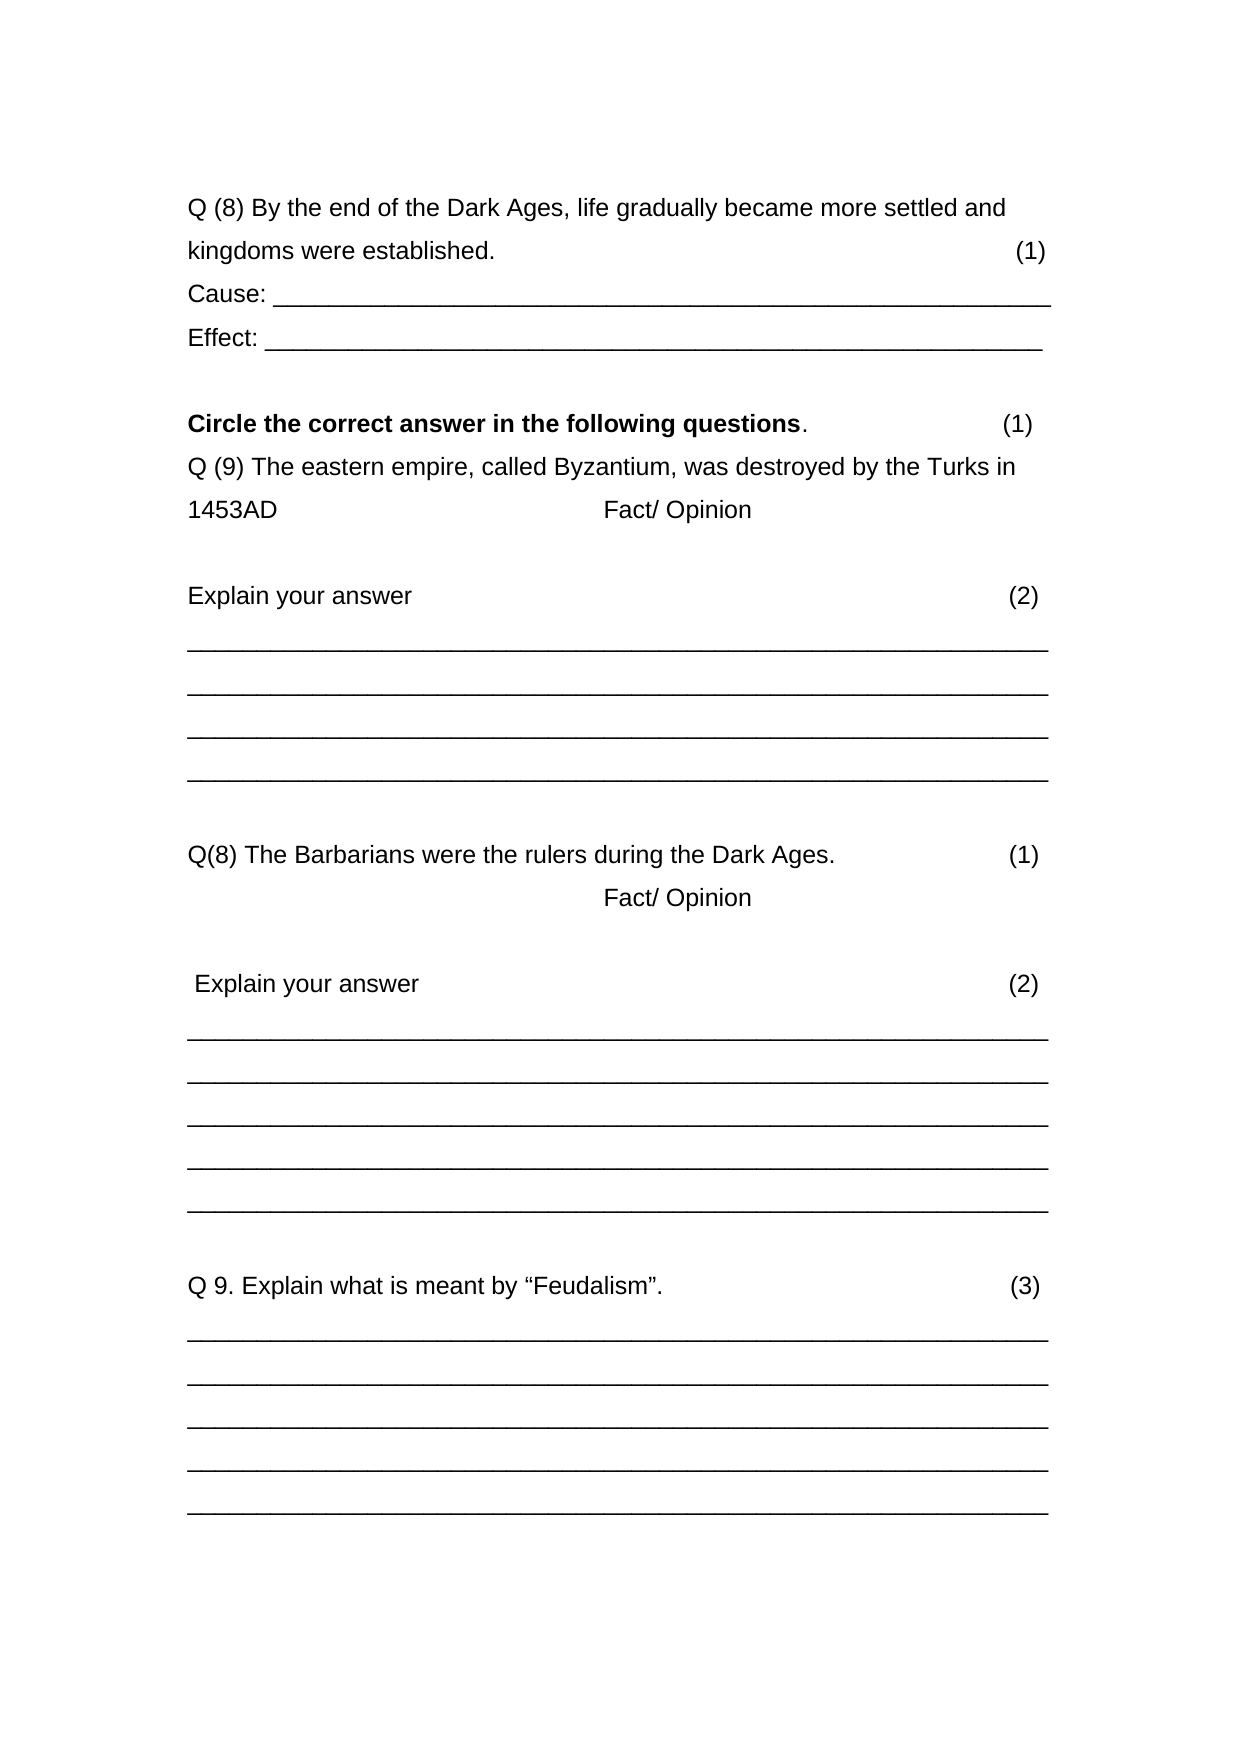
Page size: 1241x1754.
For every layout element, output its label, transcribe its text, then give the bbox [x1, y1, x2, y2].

text Explain your answer (2) ________________________________________________________________________________________________________________________________________________________________________________________________________________________________________________________ [187, 581, 1053, 782]
text Circle the correct answer in the following questions. (1) [187, 409, 1053, 437]
text Fact/ Opinion [187, 883, 1053, 912]
text Q (8) By the end of the Dark Ages, life gradually became more settled and kingdoms were established. (1) [187, 193, 1053, 265]
text Effect: ________________________________________________________ [187, 322, 1053, 351]
text Explain your answer (2) ______________________________________________________________________________________________________________________________________________________________________________________________________________________________________________________________________________________________________________________ [187, 969, 1053, 1214]
text Q(8) The Barbarians were the rulers during the Dark Ages. (1) [187, 840, 1053, 869]
text Cause: ________________________________________________________ [187, 279, 1053, 308]
text Q (9) The eastern empire, called Byzantium, was destroyed by the Turks in 1453AD Fact/ Opinion [187, 452, 1053, 524]
text Q 9. Explain what is meant by “Feudalism”. (3) ______________________________________________________________________________________________________________________________________________________________________________________________________________________________________________________________________________________________________________________ [187, 1271, 1053, 1516]
